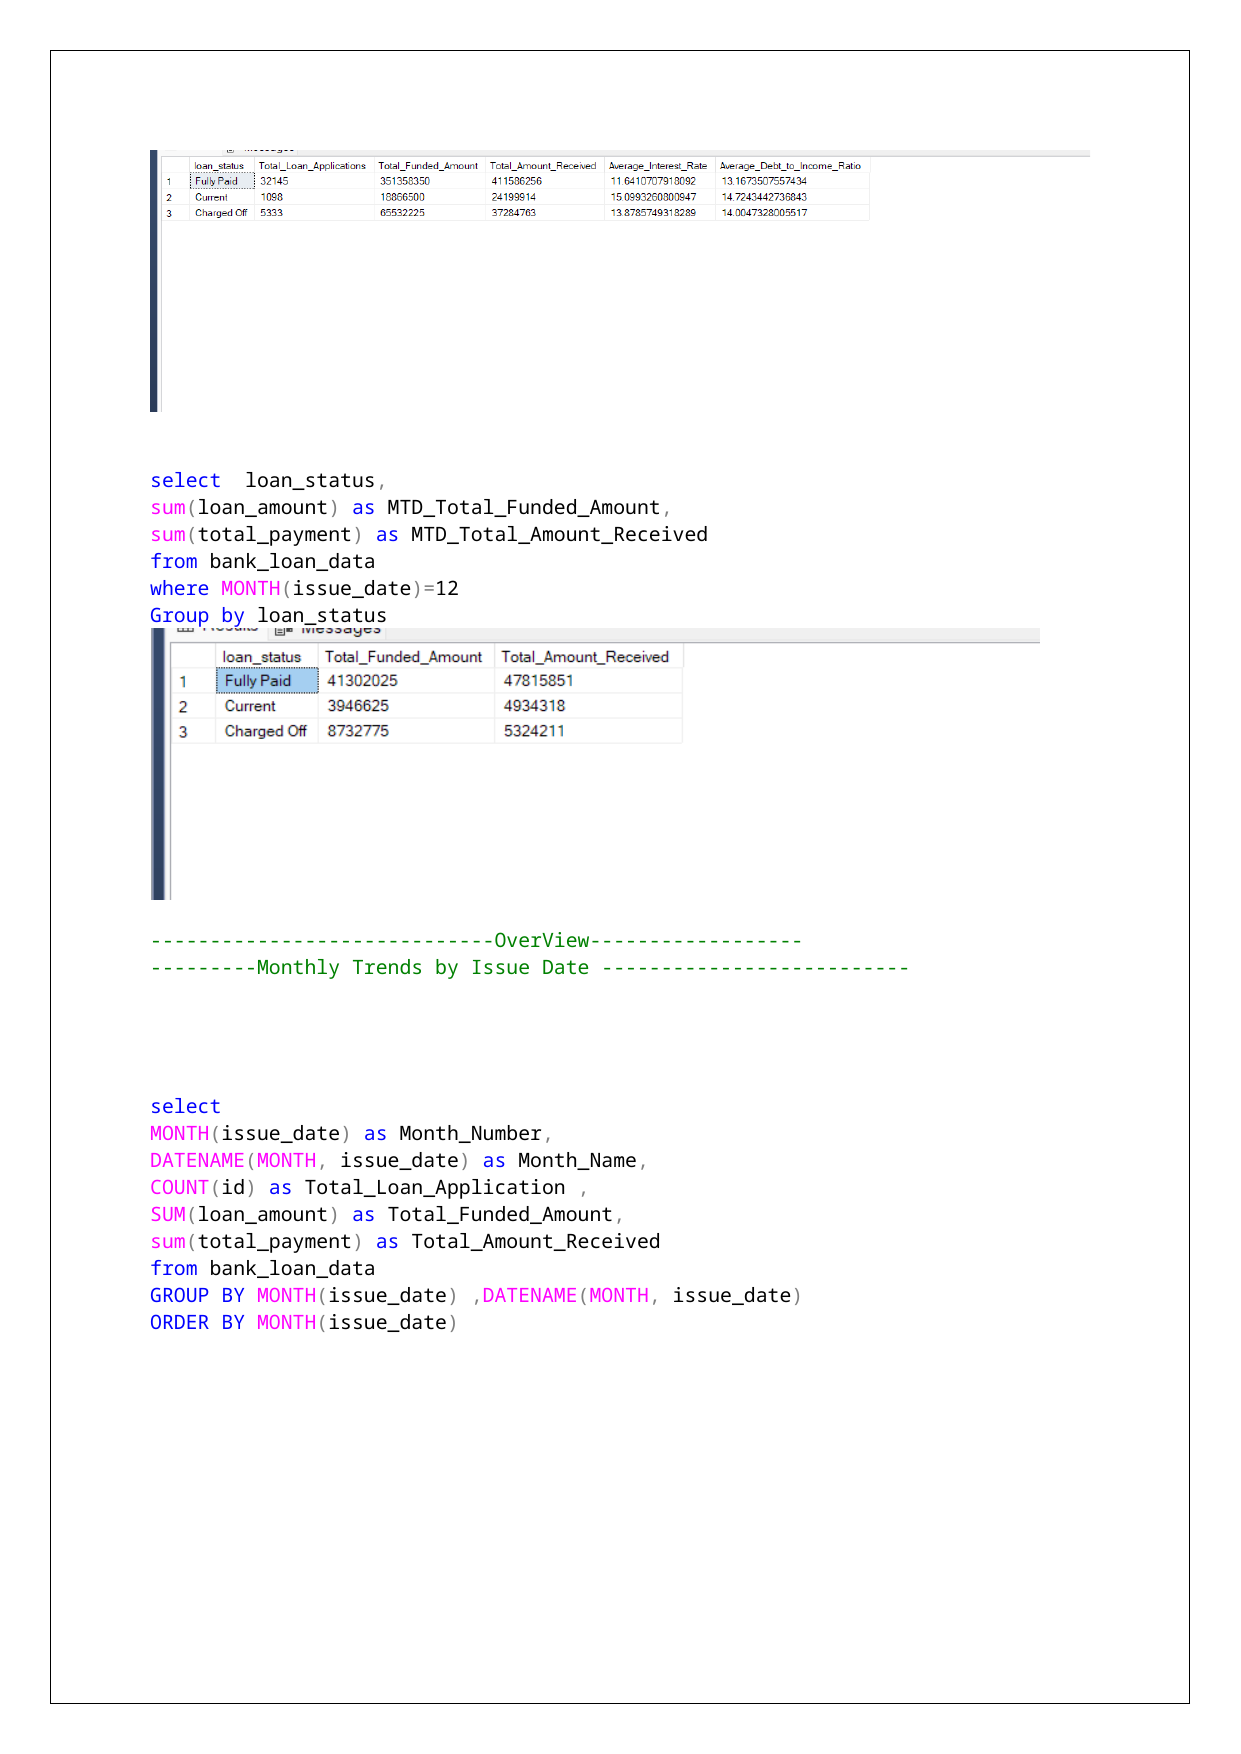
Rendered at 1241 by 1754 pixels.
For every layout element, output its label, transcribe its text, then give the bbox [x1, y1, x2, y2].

text sum(total_payment) as MTD_Total_Amount_Received [150, 520, 1090, 547]
text select loan_status, [150, 466, 1090, 493]
text GROUP BY MONTH(issue_date) ,DATENAME(MONTH, issue_date) [150, 1281, 1090, 1308]
text sum(loan_amount) as MTD_Total_Funded_Amount, [150, 493, 1090, 520]
text sum(total_payment) as Total_Amount_Received [150, 1227, 1090, 1254]
text from bank_loan_data [150, 1254, 1090, 1281]
text MONTH(issue_date) as Month_Number, [150, 1119, 1090, 1146]
text Group by loan_status [150, 601, 1090, 628]
text DATENAME(MONTH, issue_date) as Month_Name, [150, 1146, 1090, 1173]
text COUNT(id) as Total_Loan_Application , [150, 1173, 1090, 1200]
text from bank_loan_data [150, 547, 1090, 574]
text ---------Monthly Trends by Issue Date -------------------------- [150, 953, 1090, 980]
picture [150, 150, 1091, 412]
text -----------------------------OverView------------------ [150, 926, 1090, 953]
text SUM(loan_amount) as Total_Funded_Amount, [150, 1200, 1090, 1227]
text ORDER BY MONTH(issue_date) [150, 1308, 1090, 1335]
picture [150, 628, 1040, 900]
text where MONTH(issue_date)=12 [150, 574, 1090, 601]
text select [150, 1092, 1090, 1119]
